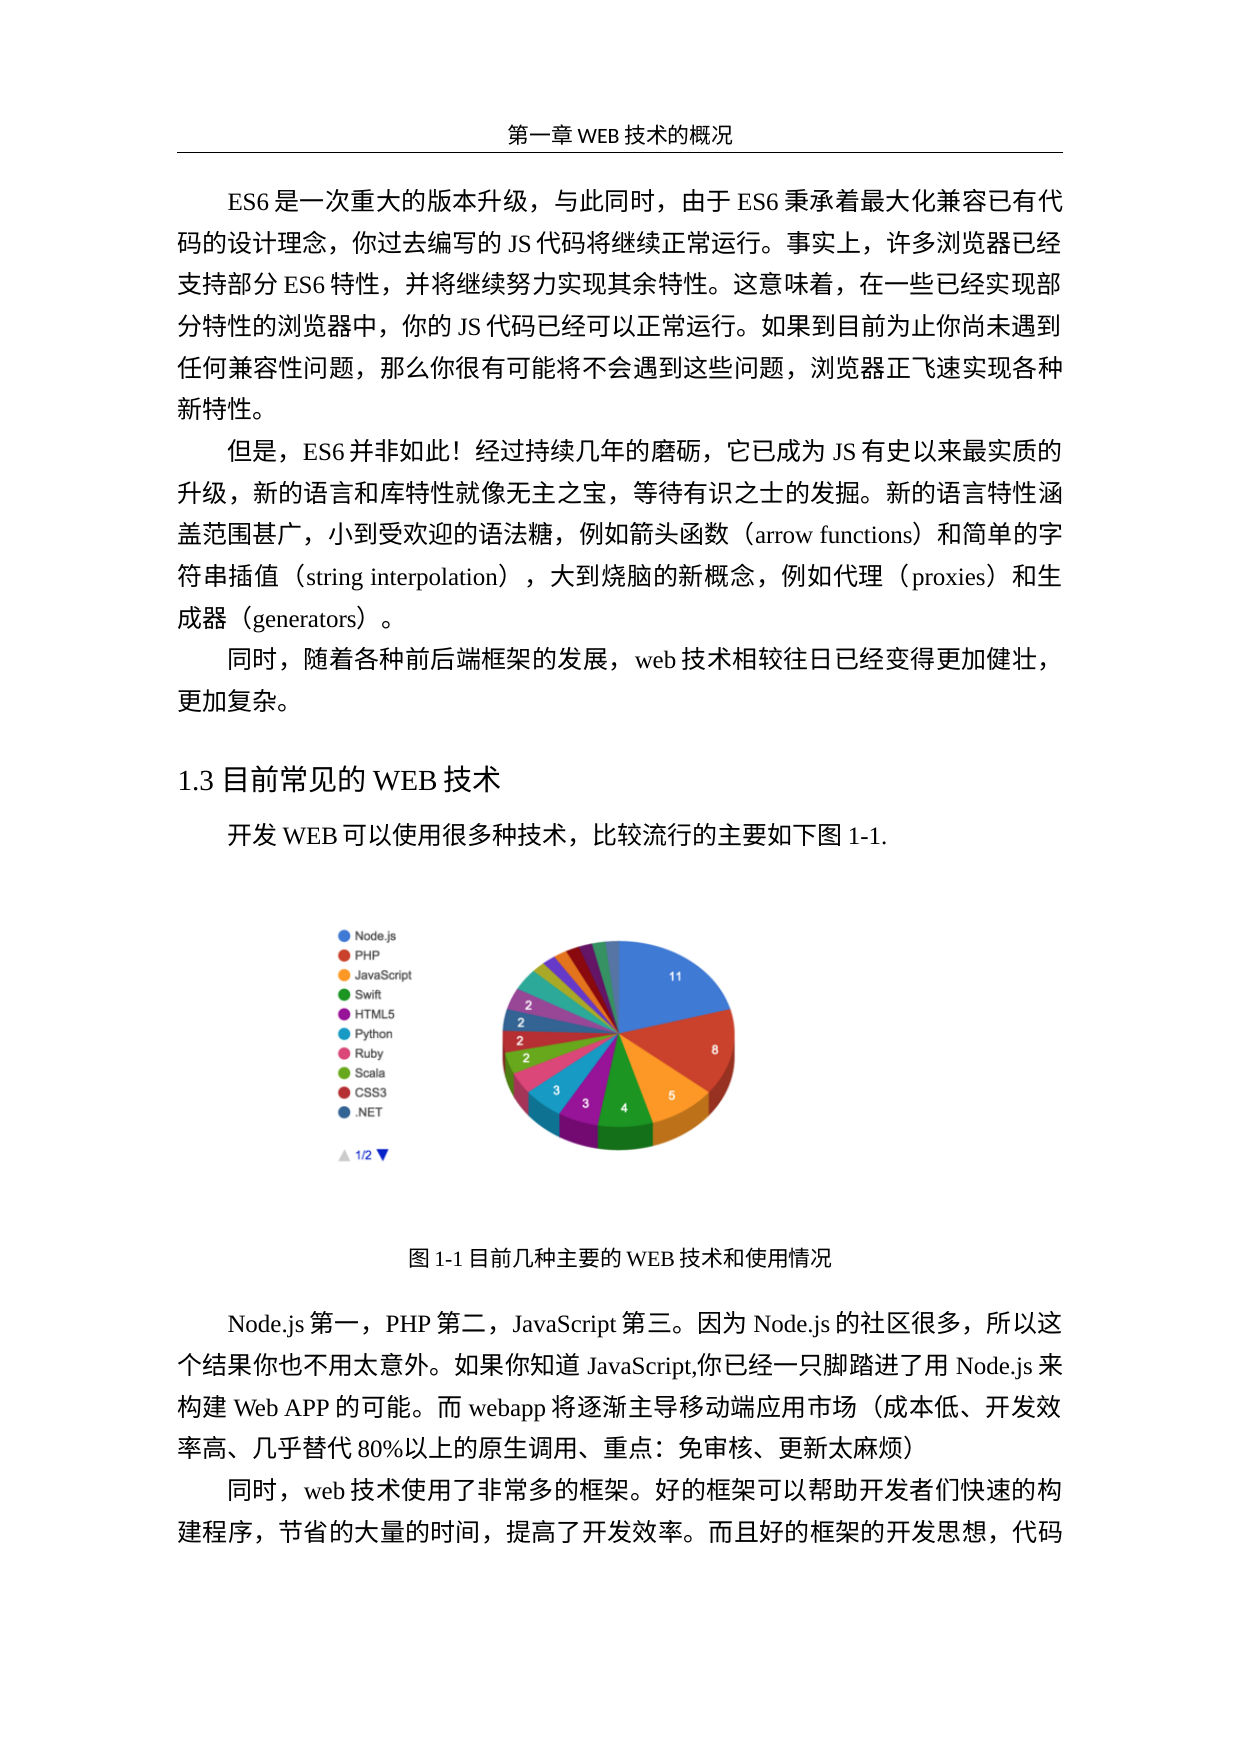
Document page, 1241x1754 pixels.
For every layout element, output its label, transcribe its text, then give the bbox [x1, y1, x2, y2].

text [177, 1466, 1063, 1549]
text 1.3 目前常见的WEB技术 [177, 756, 1063, 799]
text 同时，随着各种前后端框架的发展，web技术相较往日已经变得更加健壮，更加复杂。 [177, 636, 1063, 719]
text ES6是一次重大的版本升级，与此同时，由于ES6秉承着最大化兼容已有代码的设计理念，你过去编写的JS代码将继续正常运行。事实上，许多浏览器已经支持部分ES6特性，并将继续努力实现其余特性。这意味着，在一些已经实现部分特性的浏览器中，你的JS代码已经可以正常运行。如果到目前为止你尚未遇到任何兼容性问题，那么你很有可能将不会遇到这些问题，浏览器正飞速实现各种新特性。 [177, 177, 1063, 427]
text 开发WEB可以使用很多种技术，比较流行的主要如下图1-1. [177, 811, 1063, 853]
text 但是，ES6并非如此！经过持续几年的磨砺，它已成为JS有史以来最实质的升级，新的语言和库特性就像无主之宝，等待有识之士的发掘。新的语言特性涵盖范围甚广，小到受欢迎的语法糖，例如箭头函数（arrow functions）和简单的字符串插值（string interpolation），大到烧脑的新概念，例如代理（proxies）和生成器（generators）。 [177, 427, 1063, 636]
picture [232, 873, 859, 1221]
text Node.js第一，PHP第二，JavaScript第三。因为Node.js的社区很多，所以这个结果你也不用太意外。如果你知道JavaScript,你已经一只脚踏进了用Node.js来构建Web APP的可能。而webapp将逐渐主导移动端应用市场（成本低、开发效率高、几乎替代80%以上的原生调用、重点：免审核、更新太麻烦） [177, 1299, 1063, 1466]
